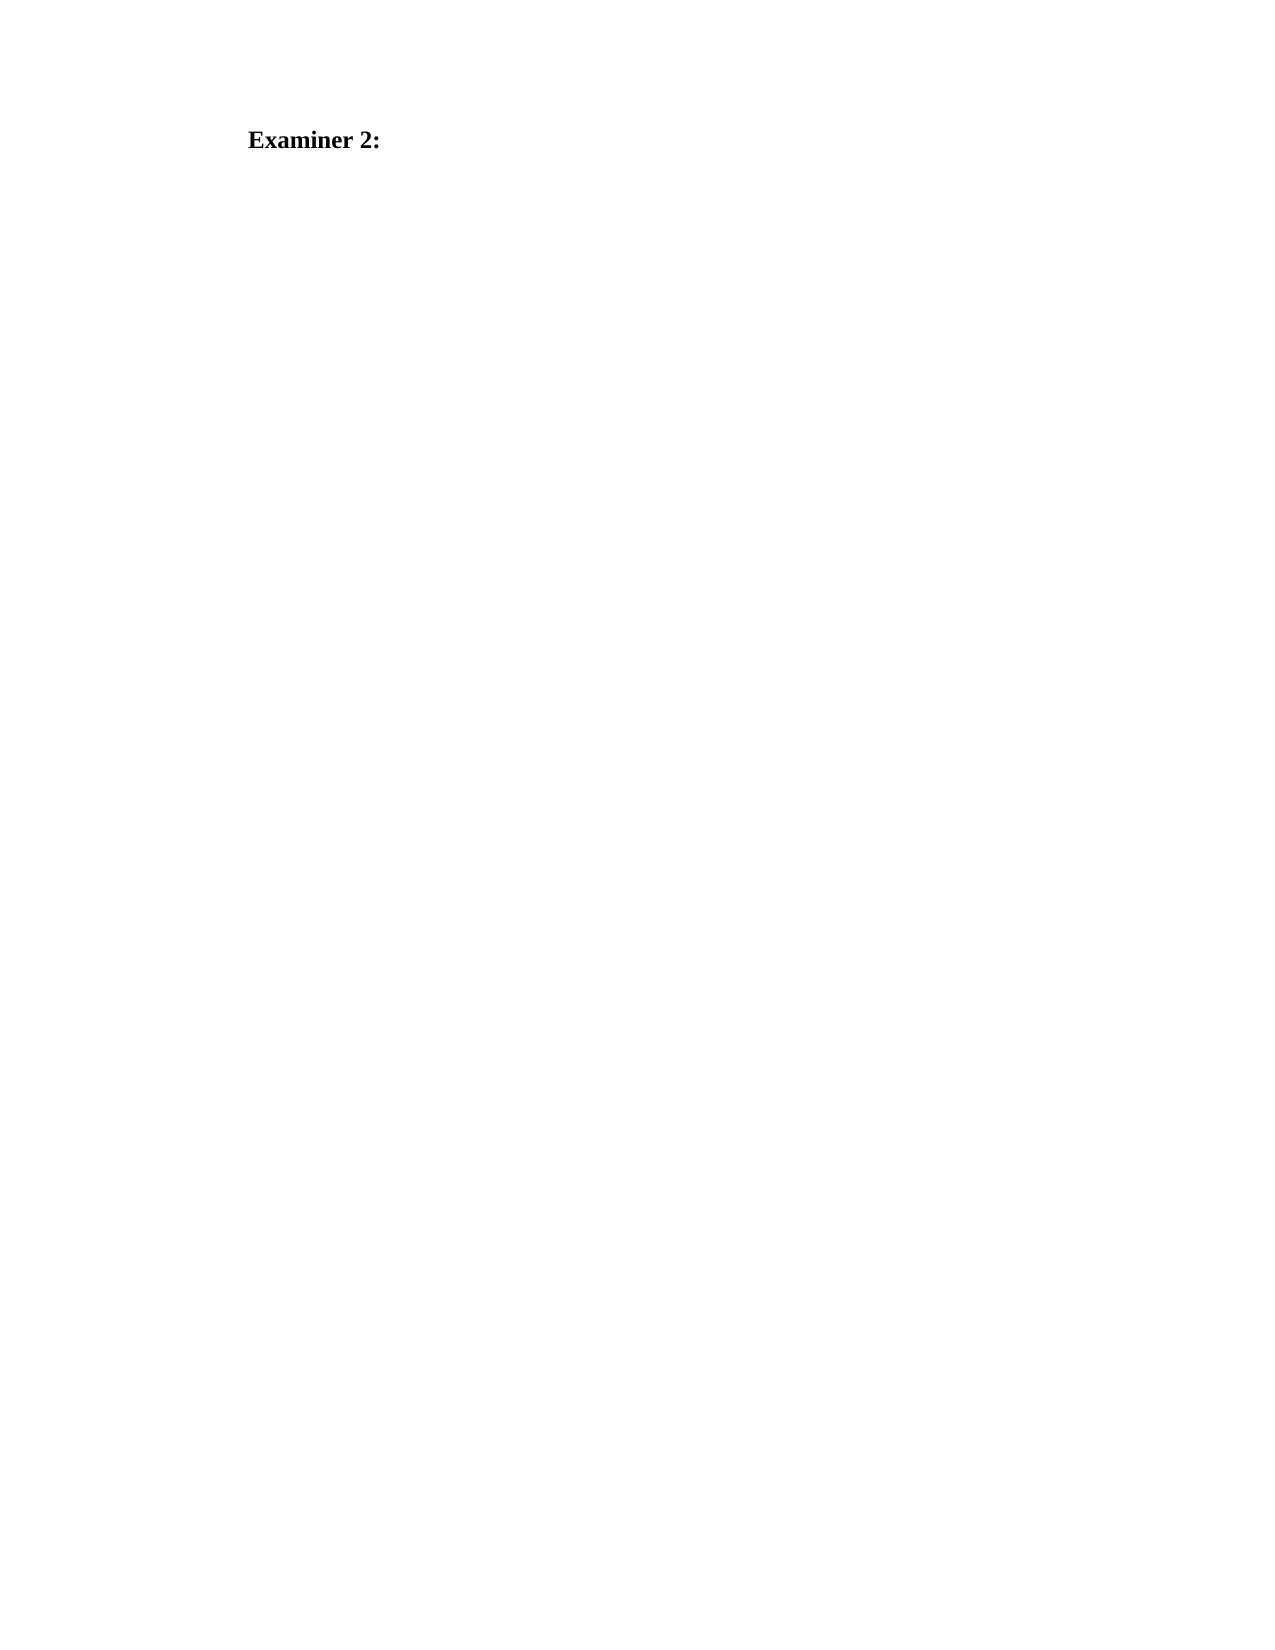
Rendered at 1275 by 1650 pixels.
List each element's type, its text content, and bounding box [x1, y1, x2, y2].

text Examiner 2: [248, 125, 1169, 154]
